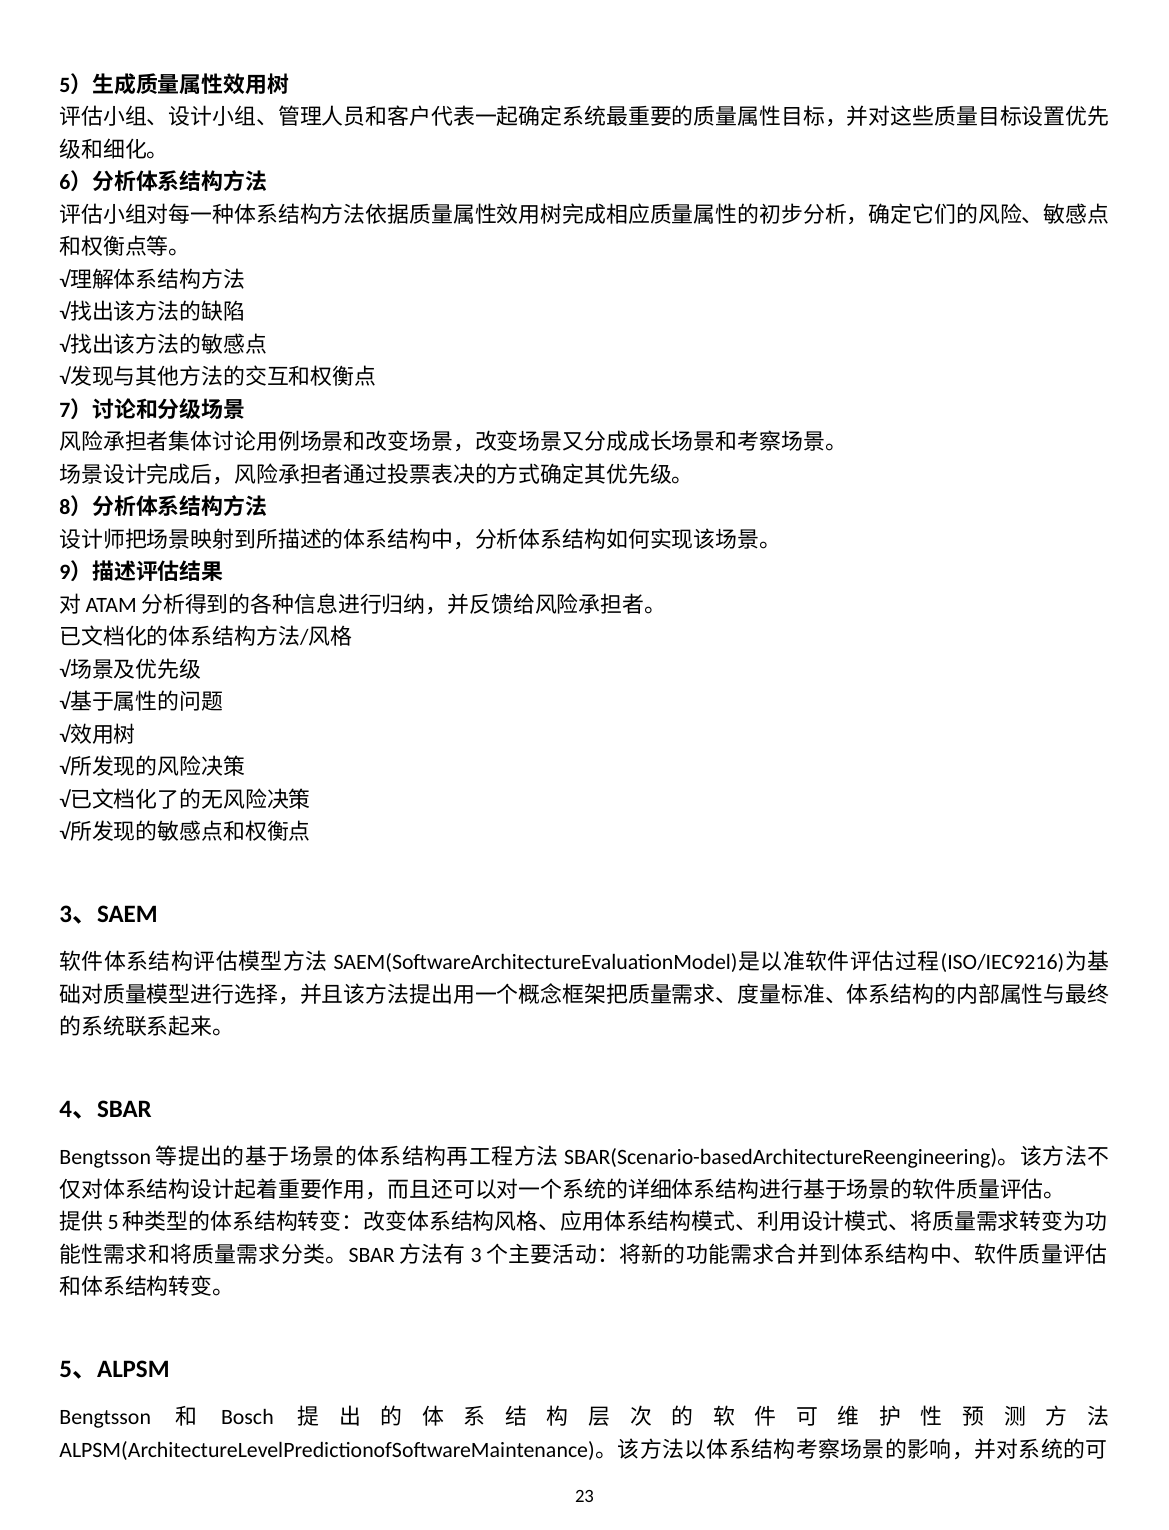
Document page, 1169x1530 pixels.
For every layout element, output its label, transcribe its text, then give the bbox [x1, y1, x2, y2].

text 已文档化的体系结构方法/风格 [59, 619, 1109, 651]
text 场景设计完成后，风险承担者通过投票表决的方式确定其优先级。 [59, 456, 1109, 489]
text Bengtsson等提出的基于场景的体系结构再工程方法SBAR(Scenario-basedArchitectureReengineering)。该方法不仅对体系结构设计起着重要作用，而且还可以对一个系统的详细体系结构进行基于场景的软件质量评估。 [59, 1139, 1109, 1204]
text 提供5种类型的体系结构转变：改变体系结构风格、应用体系结构模式、利用设计模式、将质量需求转变为功能性需求和将质量需求分类。SBAR方法有3个主要活动：将新的功能需求合并到体系结构中、软件质量评估和体系结构转变。 [59, 1204, 1109, 1301]
text √场景及优先级 [59, 651, 1109, 684]
text √已文档化了的无风险决策 [59, 781, 1109, 814]
text 评估小组对每一种体系结构方法依据质量属性效用树完成相应质量属性的初步分析，确定它们的风险、敏感点和权衡点等。 [59, 196, 1109, 261]
text 6）分析体系结构方法 [59, 164, 1109, 196]
text 评估小组、设计小组、管理人员和客户代表一起确定系统最重要的质量属性目标，并对这些质量目标设置优先级和细化。 [59, 99, 1109, 164]
text √找出该方法的缺陷 [59, 294, 1109, 326]
text 5）生成质量属性效用树 [59, 66, 1109, 99]
text 对ATAM分析得到的各种信息进行归纳，并反馈给风险承担者。 [59, 586, 1109, 619]
text 7）讨论和分级场景 [59, 391, 1109, 424]
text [59, 1399, 1109, 1464]
text 3、SAEM [59, 879, 1109, 944]
text √发现与其他方法的交互和权衡点 [59, 359, 1109, 391]
text √理解体系结构方法 [59, 261, 1109, 294]
text 风险承担者集体讨论用例场景和改变场景，改变场景又分成成长场景和考察场景。 [59, 424, 1109, 456]
text √所发现的敏感点和权衡点 [59, 814, 1109, 846]
text 9）描述评估结果 [59, 554, 1109, 586]
text √所发现的风险决策 [59, 749, 1109, 781]
text 4、SBAR [59, 1074, 1109, 1139]
text √找出该方法的敏感点 [59, 326, 1109, 359]
text 5、ALPSM [59, 1334, 1109, 1399]
text 8）分析体系结构方法 [59, 489, 1109, 521]
text 设计师把场景映射到所描述的体系结构中，分析体系结构如何实现该场景。 [59, 521, 1109, 554]
text √效用树 [59, 716, 1109, 749]
text √基于属性的问题 [59, 684, 1109, 716]
text 软件体系结构评估模型方法SAEM(SoftwareArchitectureEvaluationModel)是以准软件评估过程(ISO/IEC9216)为基础对质量模型进行选择，并且该方法提出用一个概念框架把质量需求、度量标准、体系结构的内部属性与最终的系统联系起来。 [59, 944, 1109, 1041]
